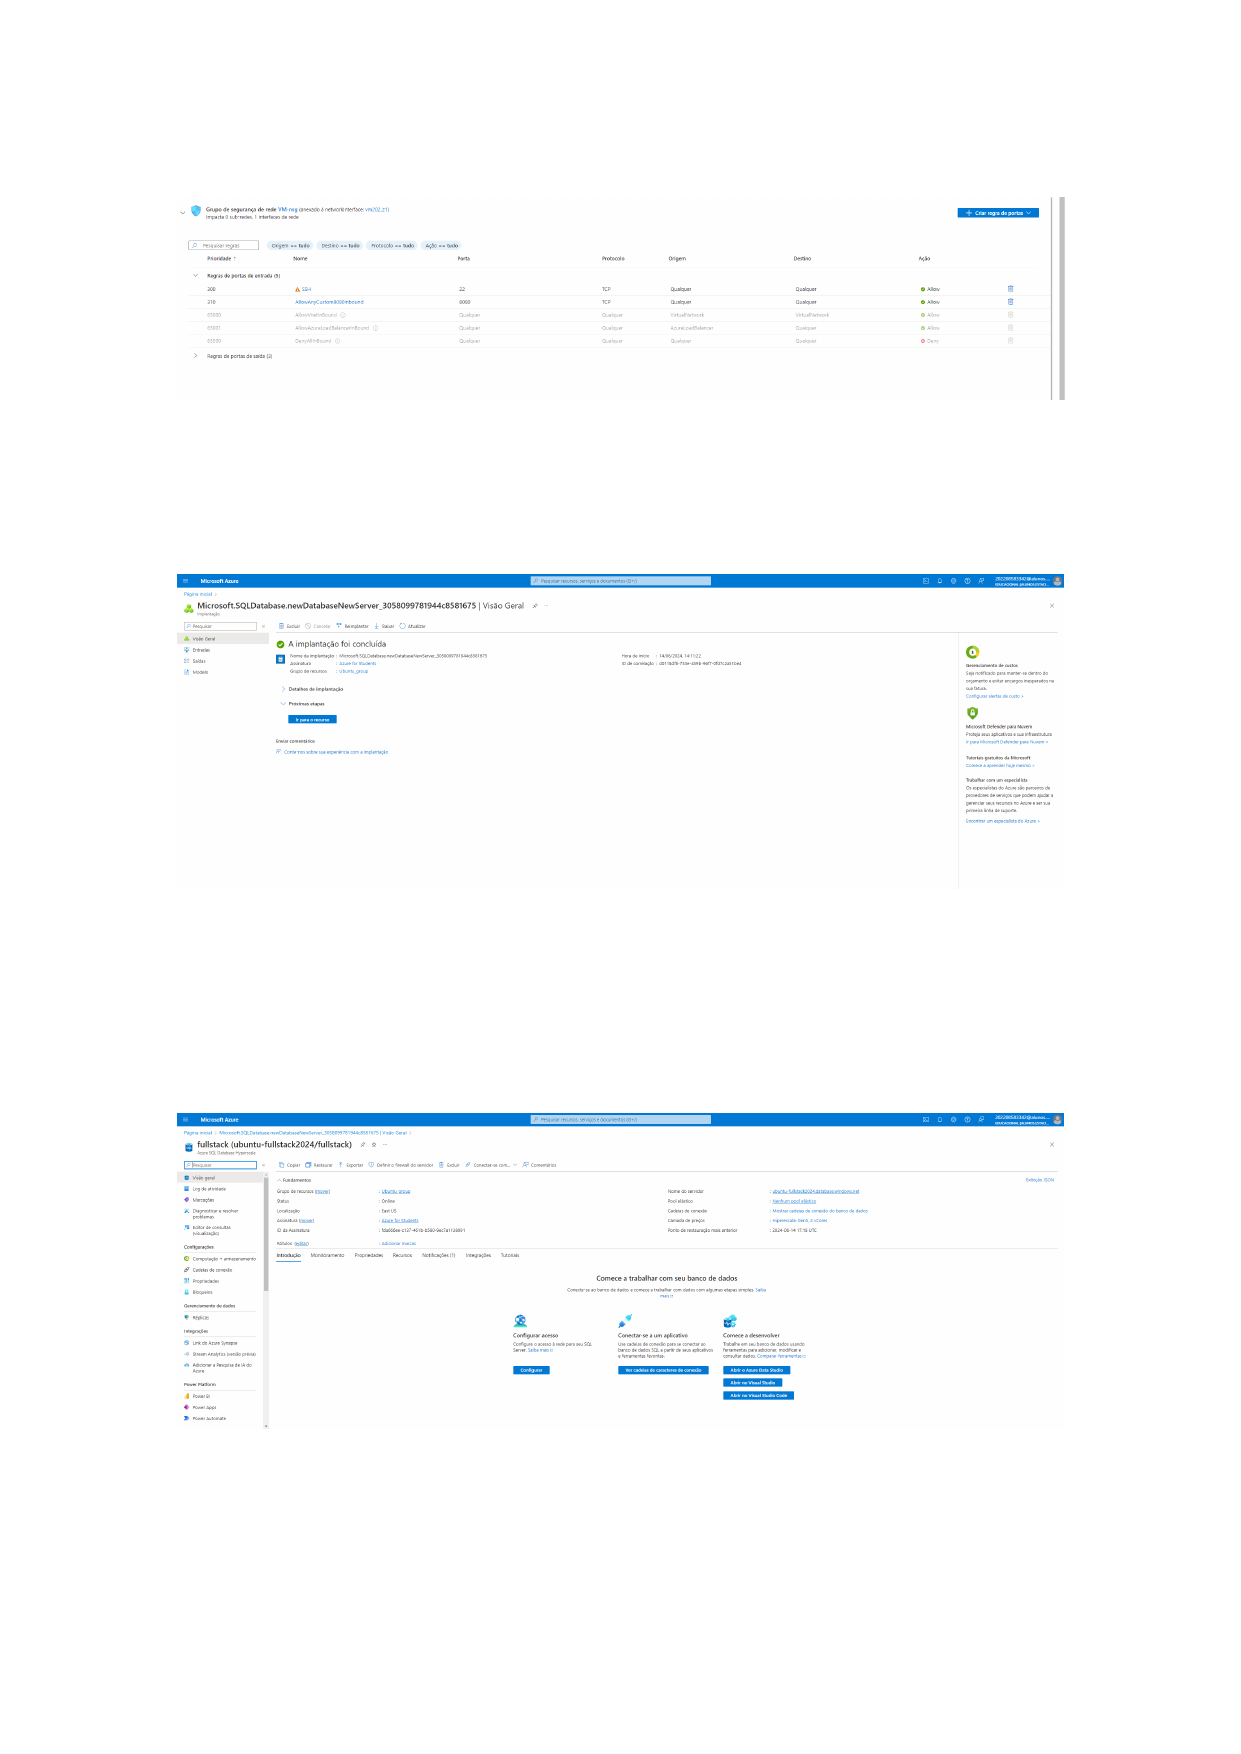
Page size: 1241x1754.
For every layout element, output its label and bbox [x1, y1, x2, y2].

picture [177, 574, 1064, 889]
picture [177, 197, 1065, 400]
picture [177, 1113, 1064, 1429]
